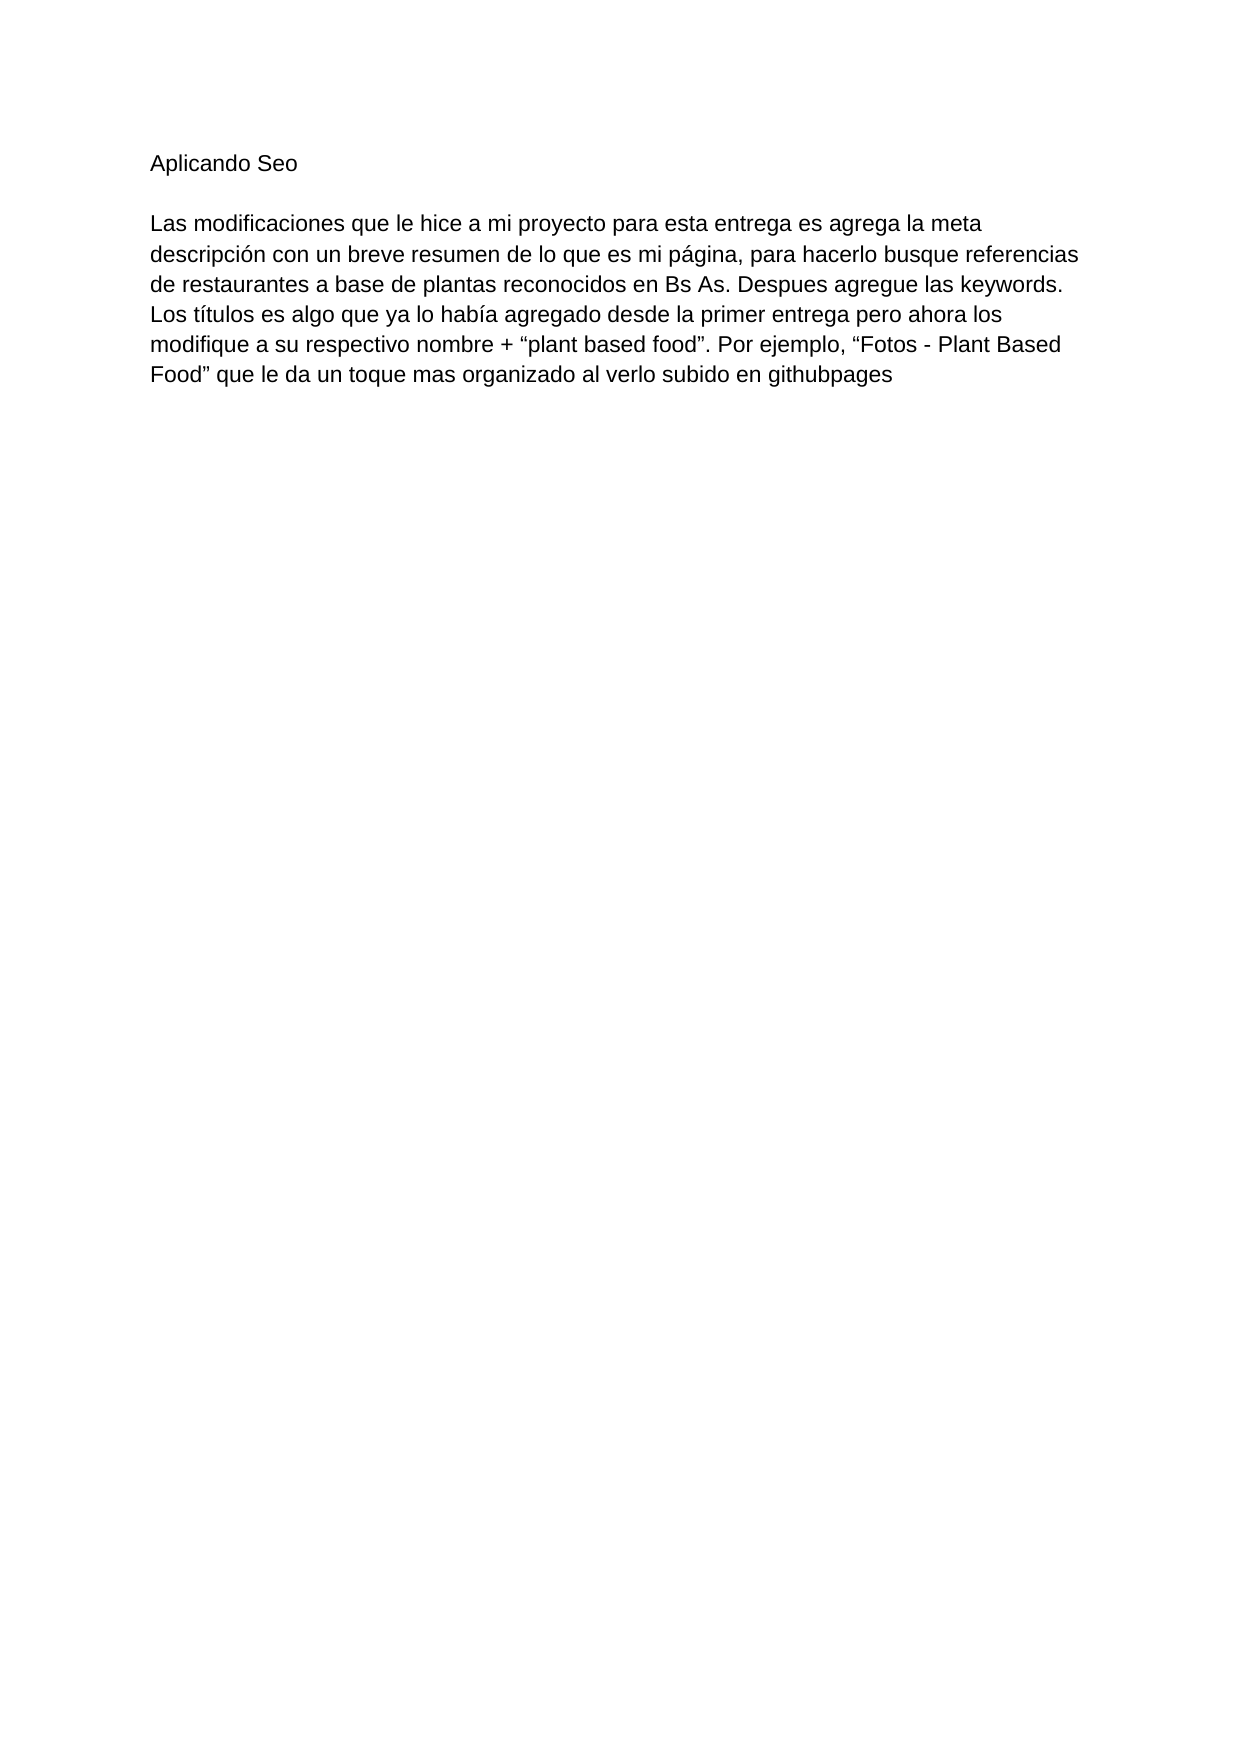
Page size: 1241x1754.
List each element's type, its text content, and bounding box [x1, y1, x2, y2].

text Las modificaciones que le hice a mi proyecto para esta entrega es agrega la meta descripción con un breve resumen de lo que es mi página, para hacerlo busque referencias de restaurantes a base de plantas reconocidos en Bs As. Despues agregue las keywords. Los títulos es algo que ya lo había agregado desde la primer entrega pero ahora los modifique a su respectivo nombre + “plant based food”. Por ejemplo, “Fotos - Plant Based Food” que le da un toque mas organizado al verlo subido en githubpages [150, 210, 1090, 388]
text Aplicando Seo [150, 150, 1090, 176]
